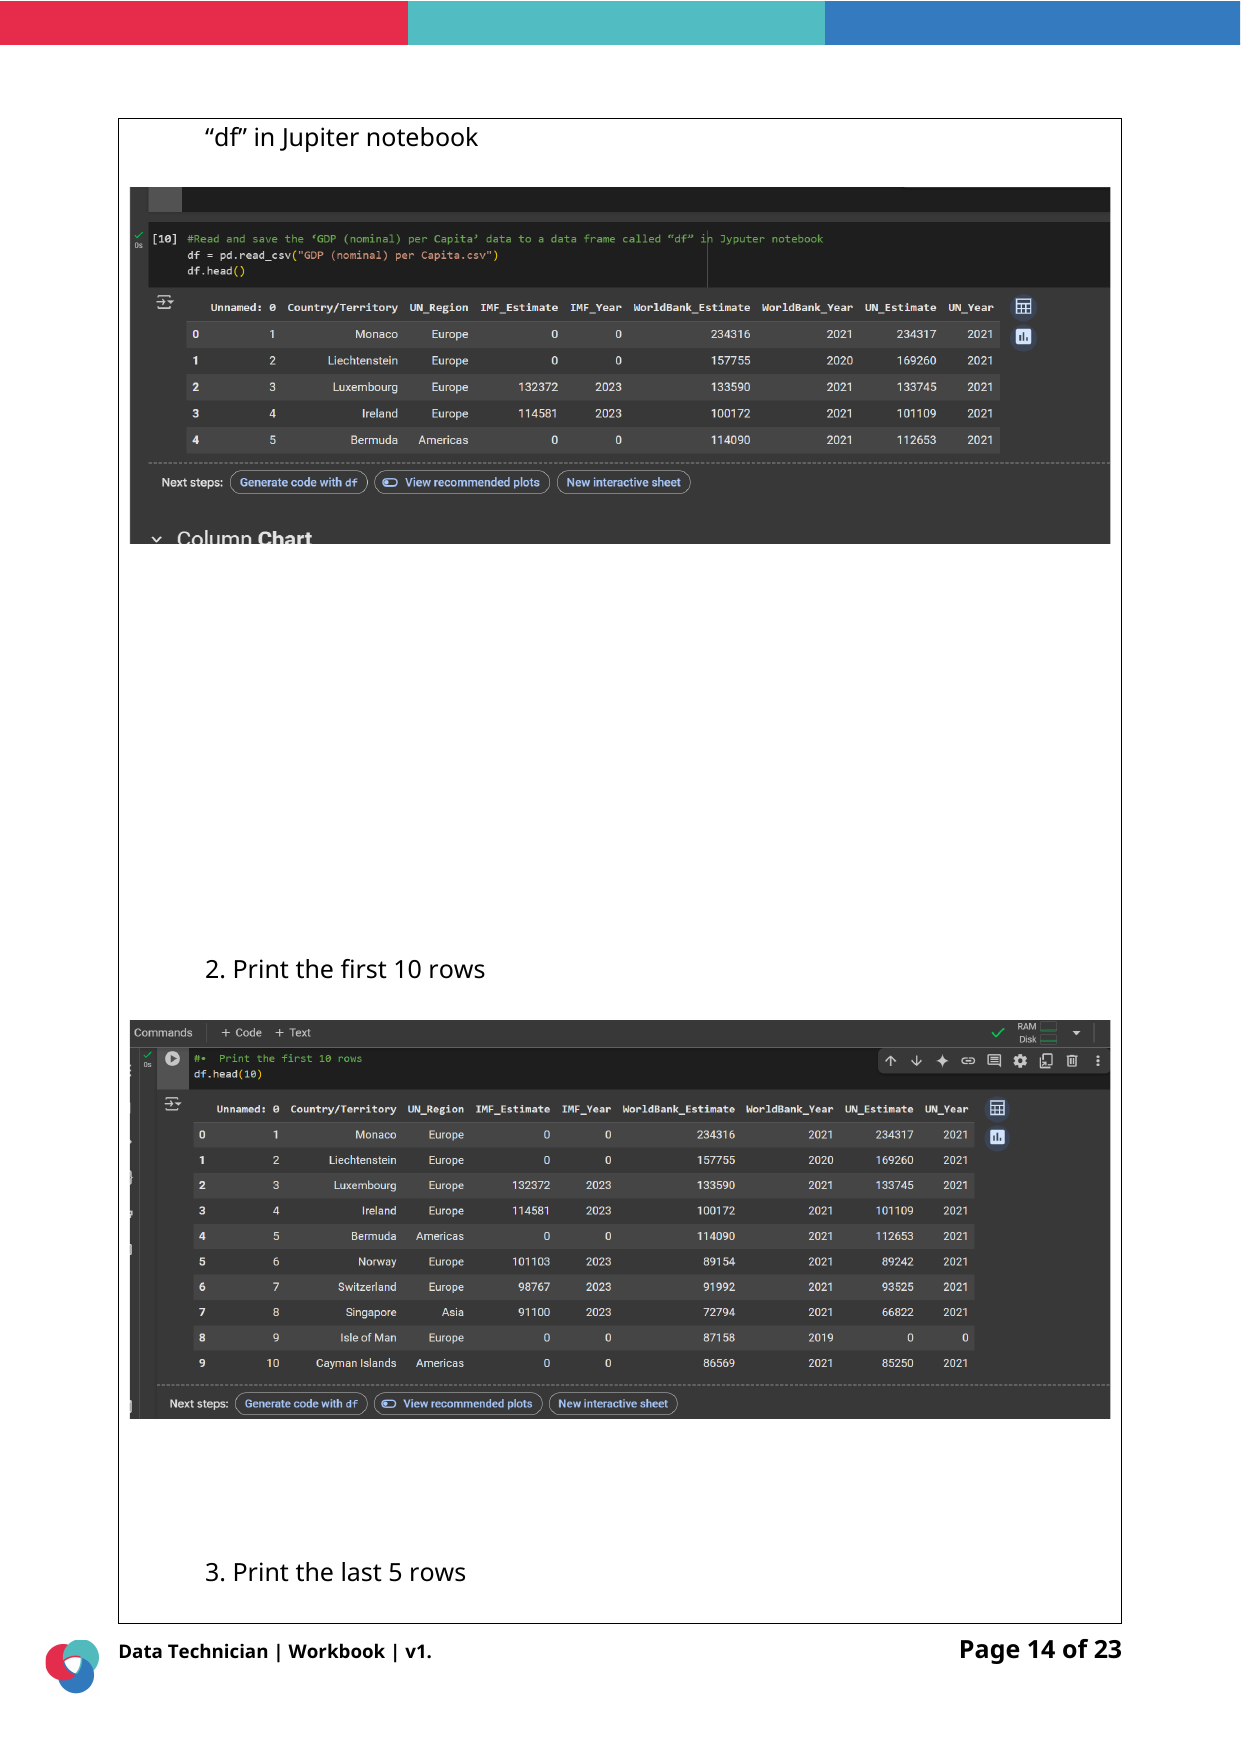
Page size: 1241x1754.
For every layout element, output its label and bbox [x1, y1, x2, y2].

table_header [119, 119, 1121, 1623]
picture [129, 1020, 1111, 1419]
picture [129, 187, 1111, 544]
picture [45, 1640, 100, 1694]
